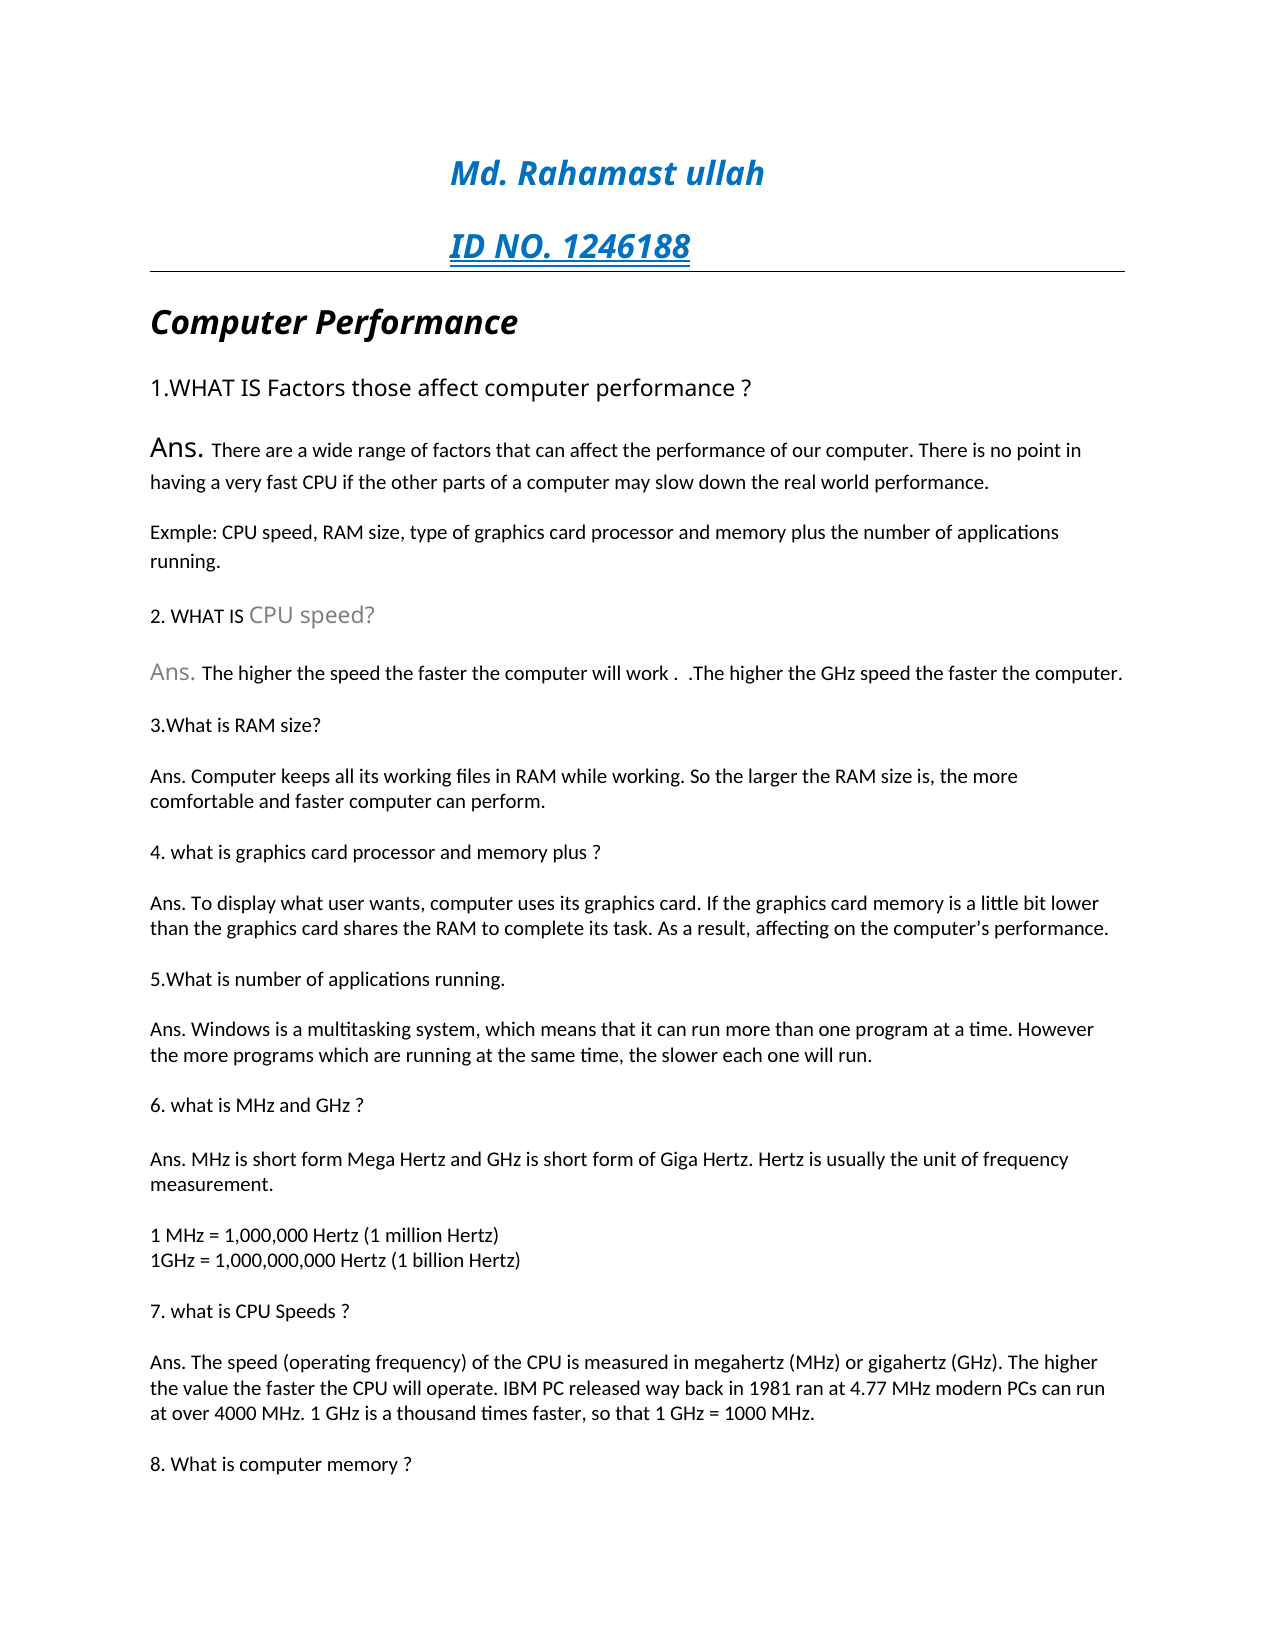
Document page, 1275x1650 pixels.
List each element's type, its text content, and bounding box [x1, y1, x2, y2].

text Exmple: CPU speed, RAM size, type of graphics card processor and memory plus the number of applications running. [150, 519, 1125, 574]
text Computer Performance [150, 299, 1125, 344]
text Ans. The higher the speed the faster the computer will work . .The higher the GHz speed the faster the computer. [150, 656, 1125, 687]
text 2. WHAT IS CPU speed? [150, 599, 1125, 630]
text Ans. MHz is short form Mega Hertz and GHz is short form of Giga Hertz. Hertz is usually the unit of frequency [150, 1146, 1125, 1171]
text Ans. Windows is a multitasking system, which means that it can run more than one program at a time. However [150, 1016, 1125, 1042]
text Ans. The speed (operating frequency) of the CPU is measured in megahertz (MHz) or gigahertz (GHz). The higher [150, 1349, 1125, 1375]
text 3.What is RAM size? [150, 712, 1125, 738]
text Ans. There are a wide range of factors that can affect the performance of our computer. There is no point in having a very fast CPU if the other parts of a computer may slow down the real world performance. [150, 429, 1125, 495]
text Ans. To display what user wants, computer uses its graphics card. If the graphics card memory is a little bit lower [150, 890, 1125, 916]
text Md. Rahamast ullah [150, 150, 1125, 195]
text 1.WHAT IS Factors those affect computer performance ? [150, 372, 1125, 403]
text the more programs which are running at the same time, the slower each one will run. [150, 1042, 1125, 1067]
text 6. what is MHz and GHz ? [150, 1093, 1125, 1118]
text measurement. [150, 1171, 1125, 1197]
text 5.What is number of applications running. [150, 966, 1125, 992]
text 4. what is graphics card processor and memory plus ? [150, 839, 1125, 865]
text 8. What is computer memory ? [150, 1451, 1125, 1476]
text than the graphics card shares the RAM to complete its task. As a result, affecting on the computer’s performance. [150, 916, 1125, 941]
text comfortable and faster computer can perform. [150, 788, 1125, 814]
text Ans. Computer keeps all its working files in RAM while working. So the larger the RAM size is, the more [150, 763, 1125, 788]
text ID NO. 1246188 [150, 223, 1125, 271]
text the value the faster the CPU will operate. IBM PC released way back in 1981 ran at 4.77 MHz modern PCs can run at over 4000 MHz. 1 GHz is a thousand times faster, so that 1 GHz = 1000 MHz. [150, 1375, 1125, 1426]
text 1 MHz = 1,000,000 Hertz (1 million Hertz) [150, 1222, 1125, 1248]
text 7. what is CPU Speeds ? [150, 1298, 1125, 1324]
text 1GHz = 1,000,000,000 Hertz (1 billion Hertz) [150, 1248, 1125, 1273]
